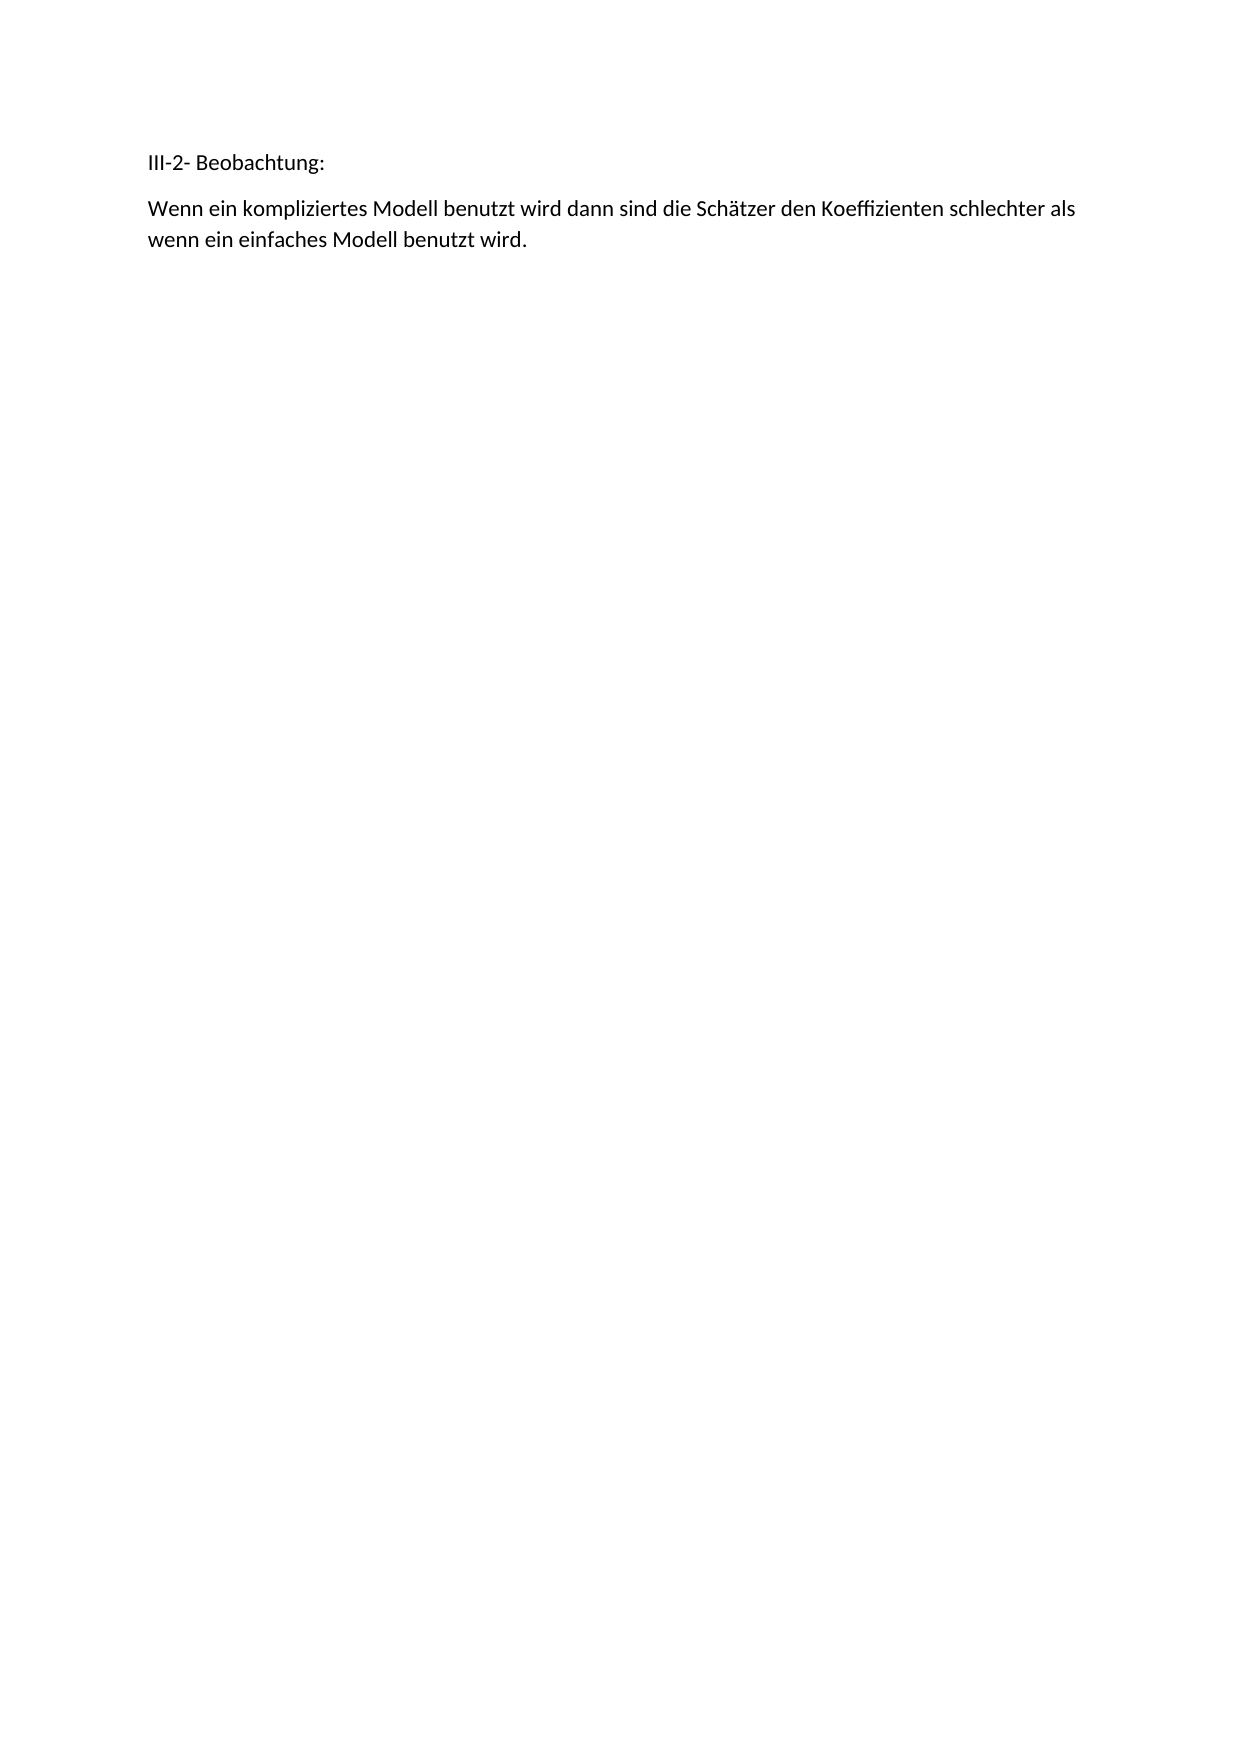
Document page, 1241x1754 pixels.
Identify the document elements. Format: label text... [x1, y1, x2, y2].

text Wenn ein kompliziertes Modell benutzt wird dann sind die Schätzer den Koeffizienten schlechter als wenn ein einfaches Modell benutzt wird. [148, 194, 1093, 253]
text III-2- Beobachtung: [148, 148, 1093, 176]
